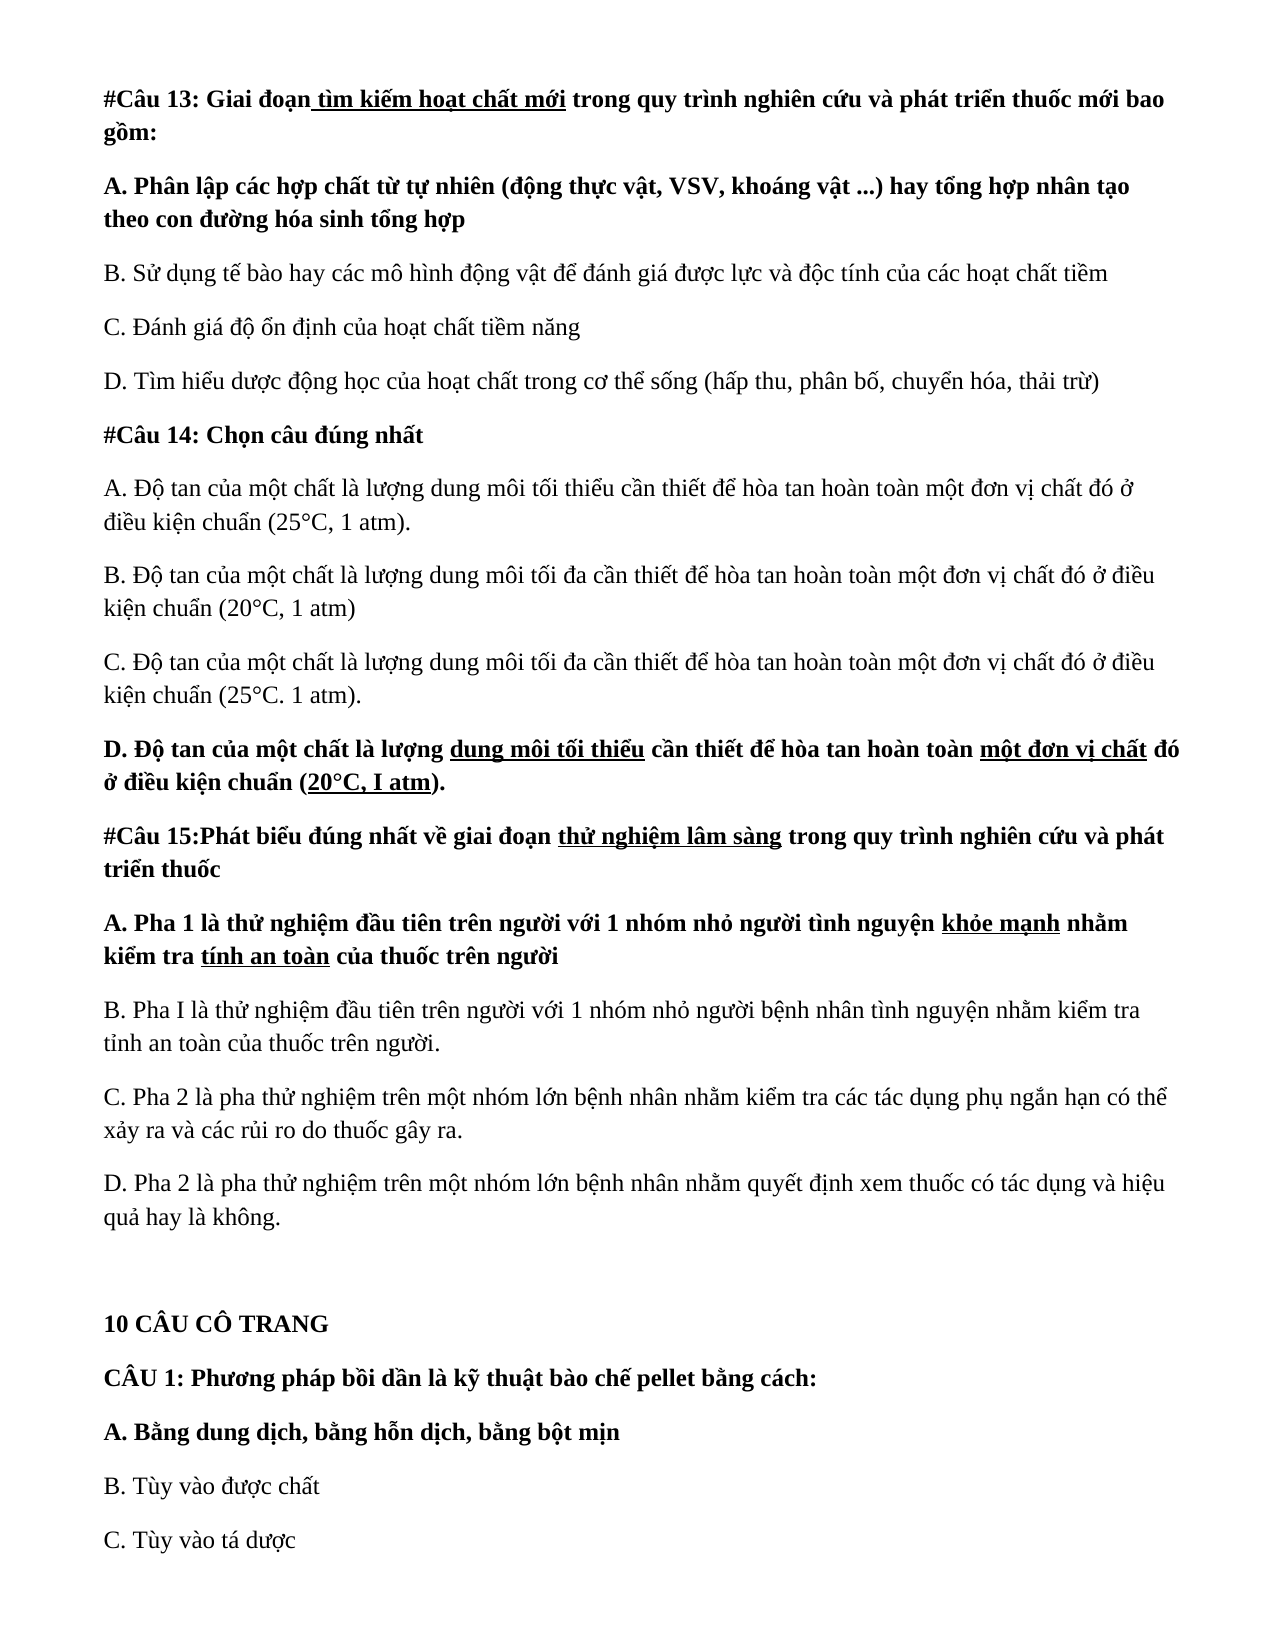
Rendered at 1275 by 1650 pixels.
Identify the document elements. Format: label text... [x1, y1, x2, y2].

text #Câu 15:Phát biểu đúng nhất về giai đoạn thử nghiệm lâm sàng trong quy trình nghiên cứu và phát triển thuốc [103, 821, 1181, 883]
text A. Bằng dung dịch, bằng hỗn dịch, bằng bột mịn [103, 1417, 1181, 1446]
text D. Tìm hiểu dược động học của hoạt chất trong cơ thể sống (hấp thu, phân bố, chuyển hóa, thải trừ) [103, 366, 1181, 394]
text CÂU 1: Phương pháp bồi dần là kỹ thuật bào chế pellet bằng cách: [103, 1363, 1181, 1392]
text D. Độ tan của một chất là lượng dung môi tối thiểu cần thiết để hòa tan hoàn toàn một đơn vị chất đó ở điều kiện chuẩn (20°C, I atm). [103, 734, 1181, 796]
text B. Sử dụng tế bào hay các mô hình động vật để đánh giá được lực và độc tính của các hoạt chất tiềm [103, 258, 1181, 287]
text D. Pha 2 là pha thử nghiệm trên một nhóm lớn bệnh nhân nhằm quyết định xem thuốc có tác dụng và hiệu quả hay là không. [103, 1168, 1181, 1230]
text B. Pha I là thử nghiệm đầu tiên trên người với 1 nhóm nhỏ người bệnh nhân tình nguyện nhằm kiểm tra tỉnh an toàn của thuốc trên người. [103, 995, 1181, 1057]
text B. Độ tan của một chất là lượng dung môi tối đa cần thiết để hòa tan hoàn toàn một đơn vị chất đó ở điều kiện chuẩn (20°C, 1 atm) [103, 560, 1181, 622]
text C. Đánh giá độ ổn định của hoạt chất tiềm năng [103, 312, 1181, 341]
text #Câu 13: Giai đoạn tìm kiếm hoạt chất mới trong quy trình nghiên cứu và phát triển thuốc mới bao gồm: [103, 84, 1181, 146]
text B. Tùy vào được chất [103, 1471, 1181, 1499]
text A. Phân lập các hợp chất từ tự nhiên (động thực vật, VSV, khoáng vật ...) hay tổng hợp nhân tạo theo con đường hóa sinh tổng hợp [103, 171, 1181, 233]
text C. Độ tan của một chất là lượng dung môi tối đa cần thiết để hòa tan hoàn toàn một đơn vị chất đó ở điều kiện chuẩn (25°C. 1 atm). [103, 647, 1181, 709]
text C. Pha 2 là pha thử nghiệm trên một nhóm lớn bệnh nhân nhằm kiểm tra các tác dụng phụ ngắn hạn có thể xảy ra và các rủi ro do thuốc gây ra. [103, 1082, 1181, 1143]
text 10 CÂU CÔ TRANG [103, 1309, 1181, 1338]
text C. Tùy vào tá dược [103, 1525, 1181, 1553]
text A. Độ tan của một chất là lượng dung môi tối thiểu cần thiết để hòa tan hoàn toàn một đơn vị chất đó ở điều kiện chuẩn (25°C, 1 atm). [103, 473, 1181, 535]
text A. Pha 1 là thử nghiệm đầu tiên trên người với 1 nhóm nhỏ người tình nguyện khỏe mạnh nhằm kiểm tra tính an toàn của thuốc trên người [103, 908, 1181, 970]
text #Câu 14: Chọn câu đúng nhất [103, 420, 1181, 448]
